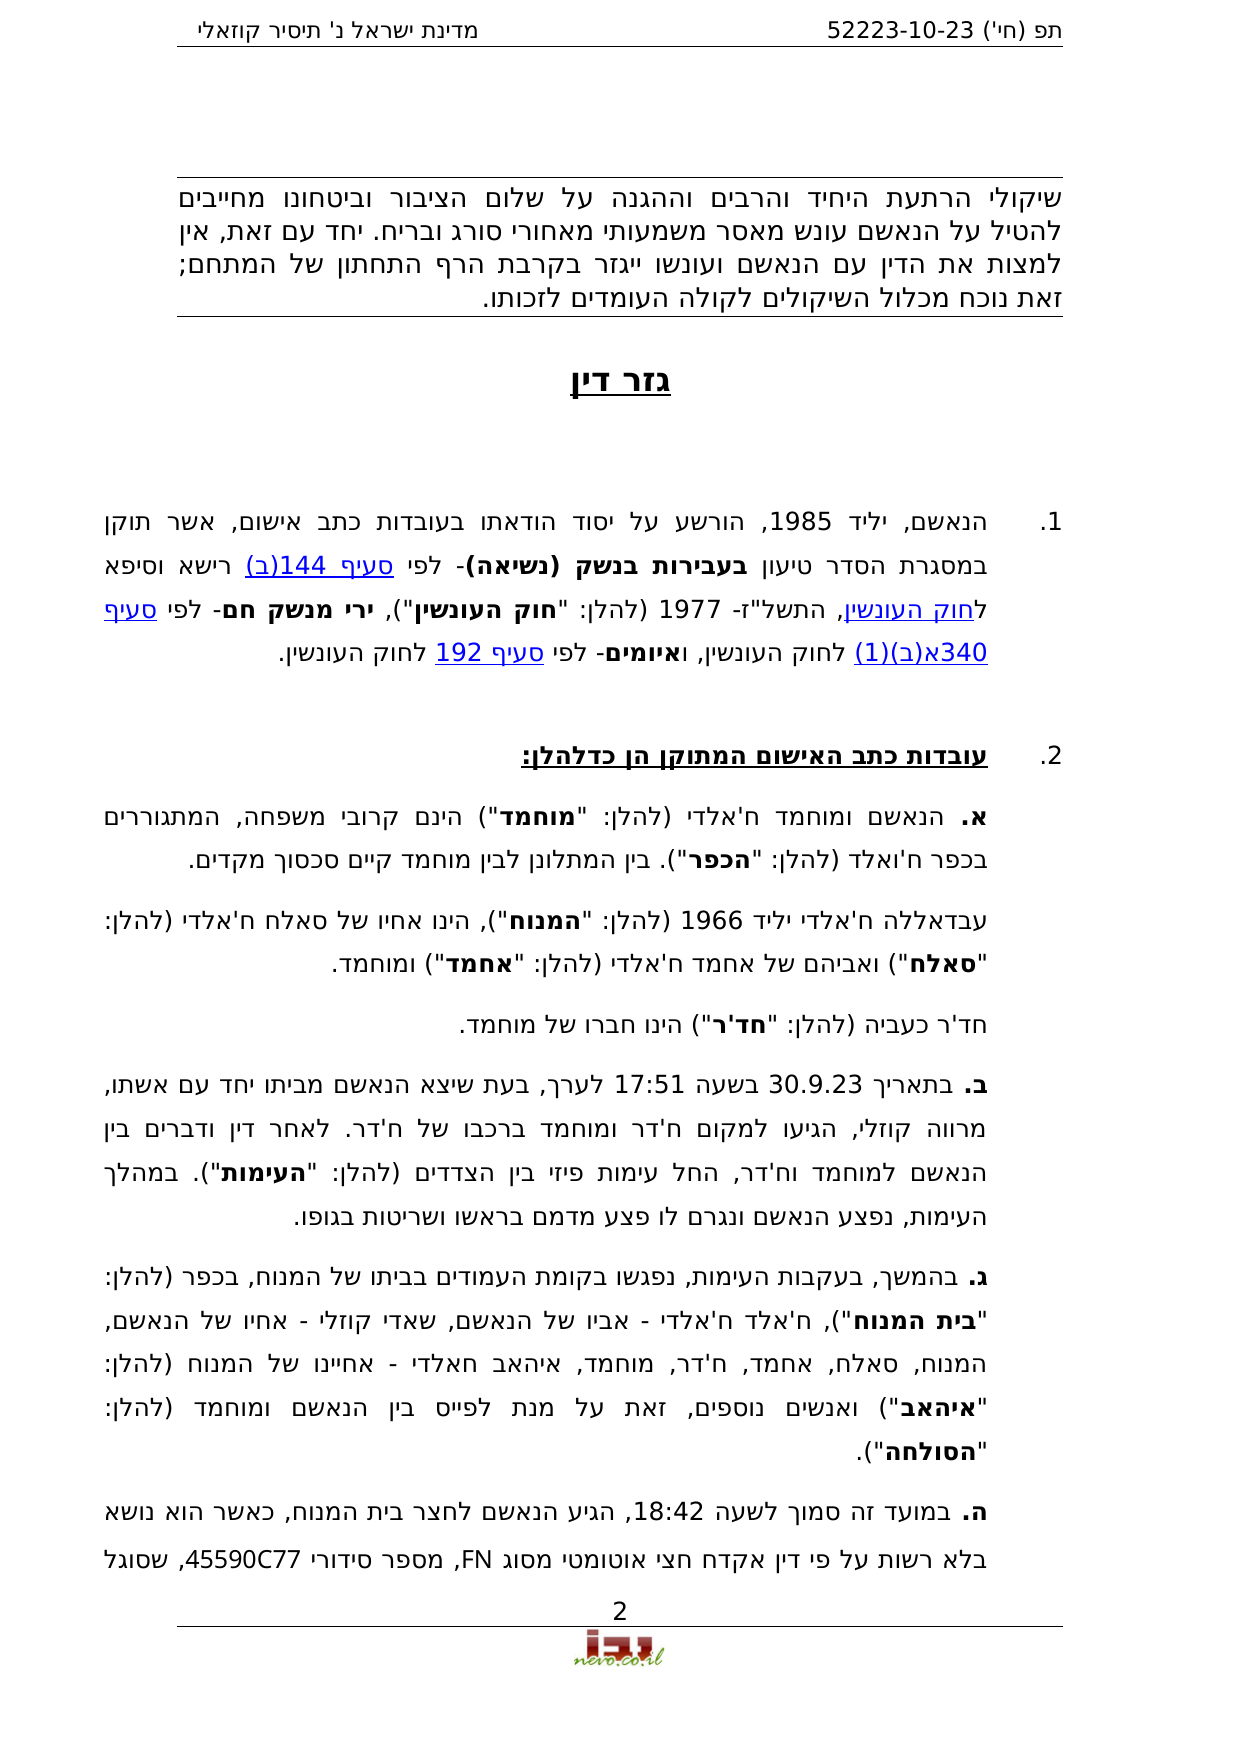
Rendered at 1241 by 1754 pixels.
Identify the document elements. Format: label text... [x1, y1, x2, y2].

text א. הנאשם ומוחמד ח'אלדי (להלן: "מוחמד") הינם קרובי משפחה, המתגוררים בכפר ח'ואלד (להלן: "הכפר"). בין המתלונן לבין מוחמד קיים סכסוך מקדים. [103, 802, 988, 874]
table_header גזר דין [161, 361, 1079, 445]
text עבדאללה ח'אלדי יליד 1966 (להלן: "המנוח"), הינו אחיו של סאלח ח'אלדי (להלן: "סאלח") ואביהם של אחמד ח'אלדי (להלן: "אחמד") ומוחמד. [103, 906, 988, 979]
text 1. הנאשם, יליד 1985, הורשע על יסוד הודאתו בעובדות כתב אישום, אשר תוקן במסגרת הסדר טיעון בעבירות בנשק (נשיאה)- לפי סעיף 144(ב) רישא וסיפא לחוק העונשין, התשל"ז- 1977 (להלן: "חוק העונשין"), ירי מנשק חם- לפי סעיף 340א(ב)(1) לחוק העונשין, ואיומים- לפי סעיף 192 לחוק העונשין. [103, 507, 1063, 668]
text חד'ר כעביה (להלן: "חד'ר") הינו חברו של מוחמד. [103, 1010, 1063, 1039]
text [103, 1497, 988, 1575]
text 2. עובדות כתב האישום המתוקן הן כדלהלן: [103, 741, 1063, 770]
text ג. בהמשך, בעקבות העימות, נפגשו בקומת העמודים בביתו של המנוח, בכפר (להלן: "בית המנוח"), ח'אלד ח'אלדי - אביו של הנאשם, שאדי קוזלי - אחיו של הנאשם, המנוח, סאלח, אחמד, ח'דר, מוחמד, איהאב חאלדי - אחיינו של המנוח (להלן: "איהאב") ואנשים נוספים, זאת על מנת לפייס בין הנאשם ומוחמד (להלן: "הסולחה"). [103, 1262, 988, 1466]
text ב. בתאריך 30.9.23 בשעה 17:51 לערך, בעת שיצא הנאשם מביתו יחד עם אשתו, מרווה קוזלי, הגיעו למקום ח'דר ומוחמד ברכבו של ח'דר. לאחר דין ודברים בין הנאשם למוחמד וח'דר, החל עימות פיזי בין הצדדים (להלן: "העימות"). במהלך העימות, נפצע הנאשם ונגרם לו פצע מדמם בראשו ושריטות בגופו. [103, 1070, 988, 1231]
text שיקולי הרתעת היחיד והרבים וההגנה על שלום הציבור וביטחונו מחייבים להטיל על הנאשם עונש מאסר משמעותי מאחורי סורג ובריח. יחד עם זאת, אין למצות את הדין עם הנאשם ועונשו ייגזר בקרבת הרף התחתון של המתחם; זאת נוכח מכלול השיקולים לקולה העומדים לזכותו. [177, 178, 1063, 316]
picture [574, 1629, 666, 1667]
